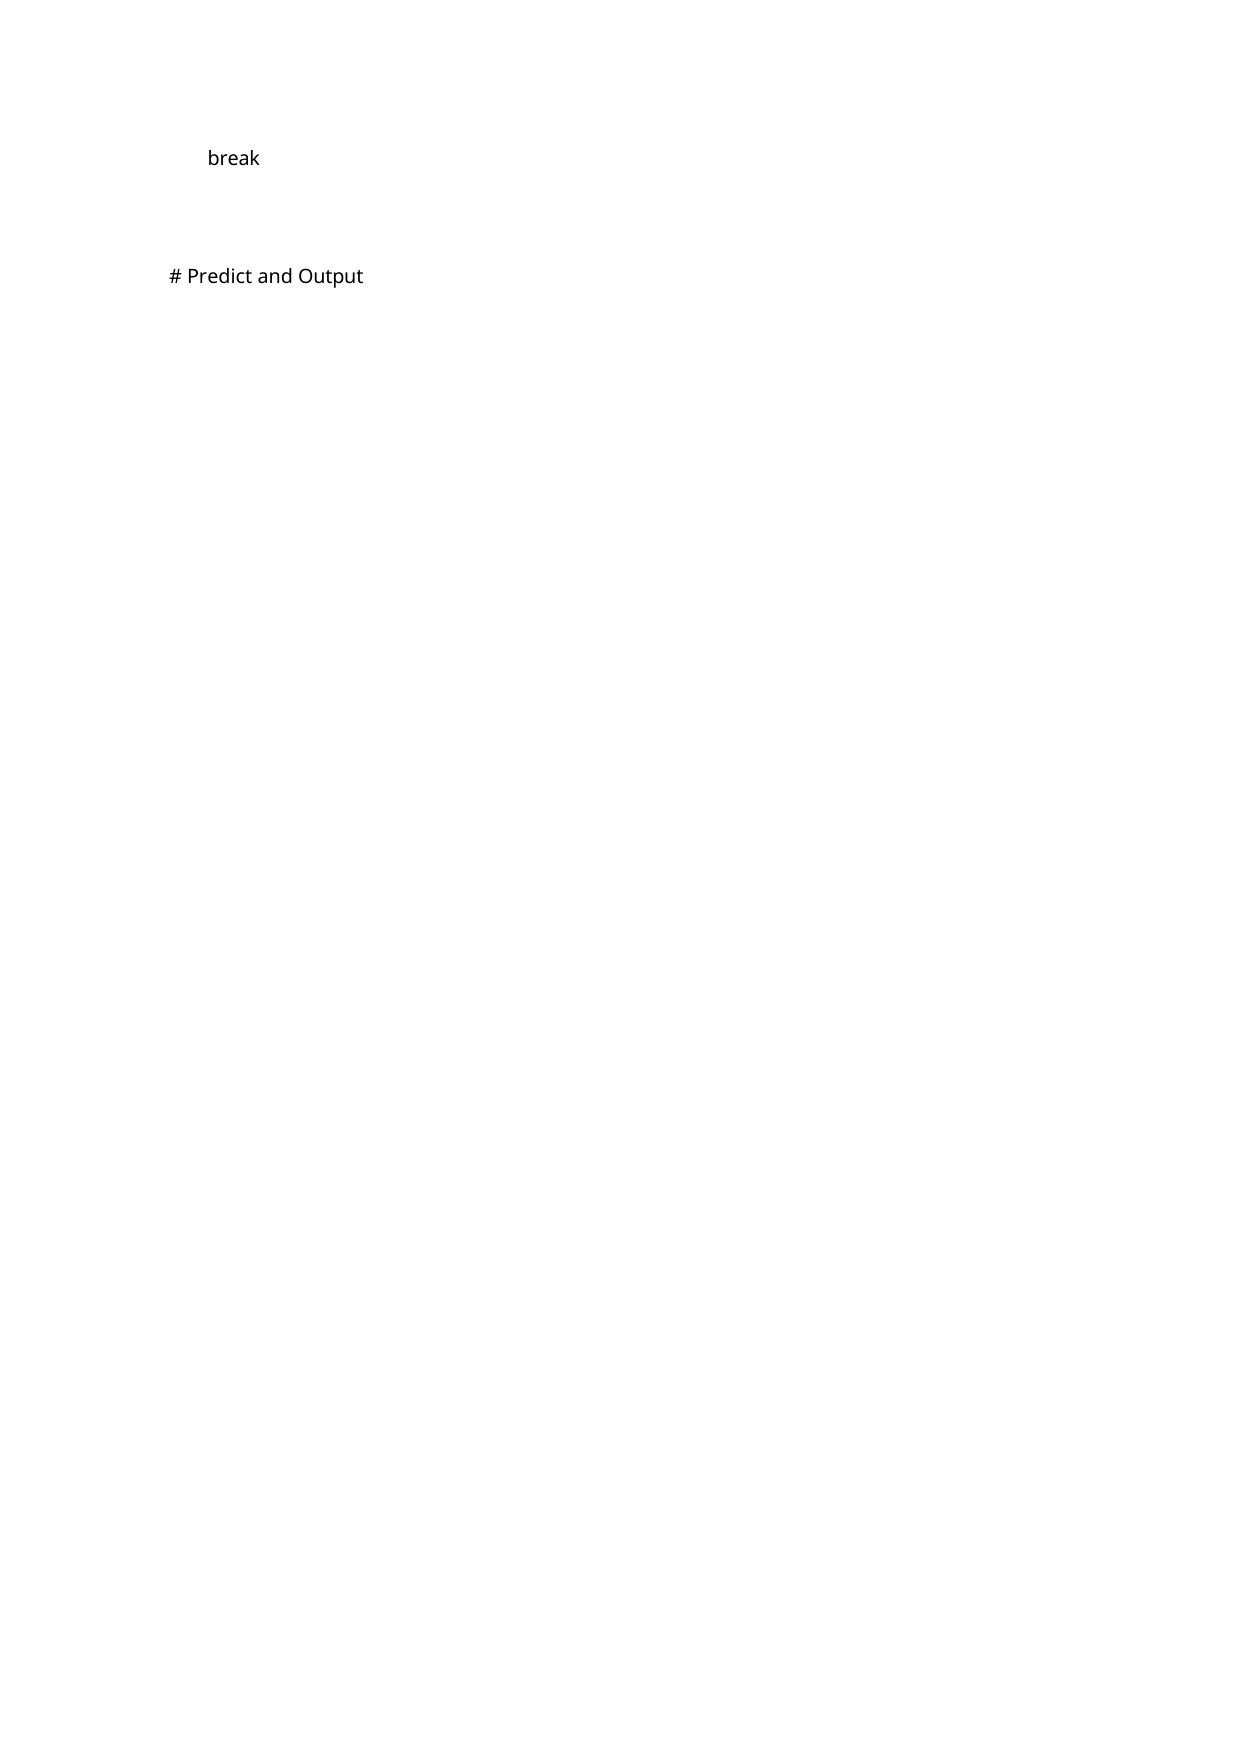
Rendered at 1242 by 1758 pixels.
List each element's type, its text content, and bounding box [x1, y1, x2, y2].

text break [207, 144, 1094, 171]
text # Predict and Output [169, 262, 1094, 289]
